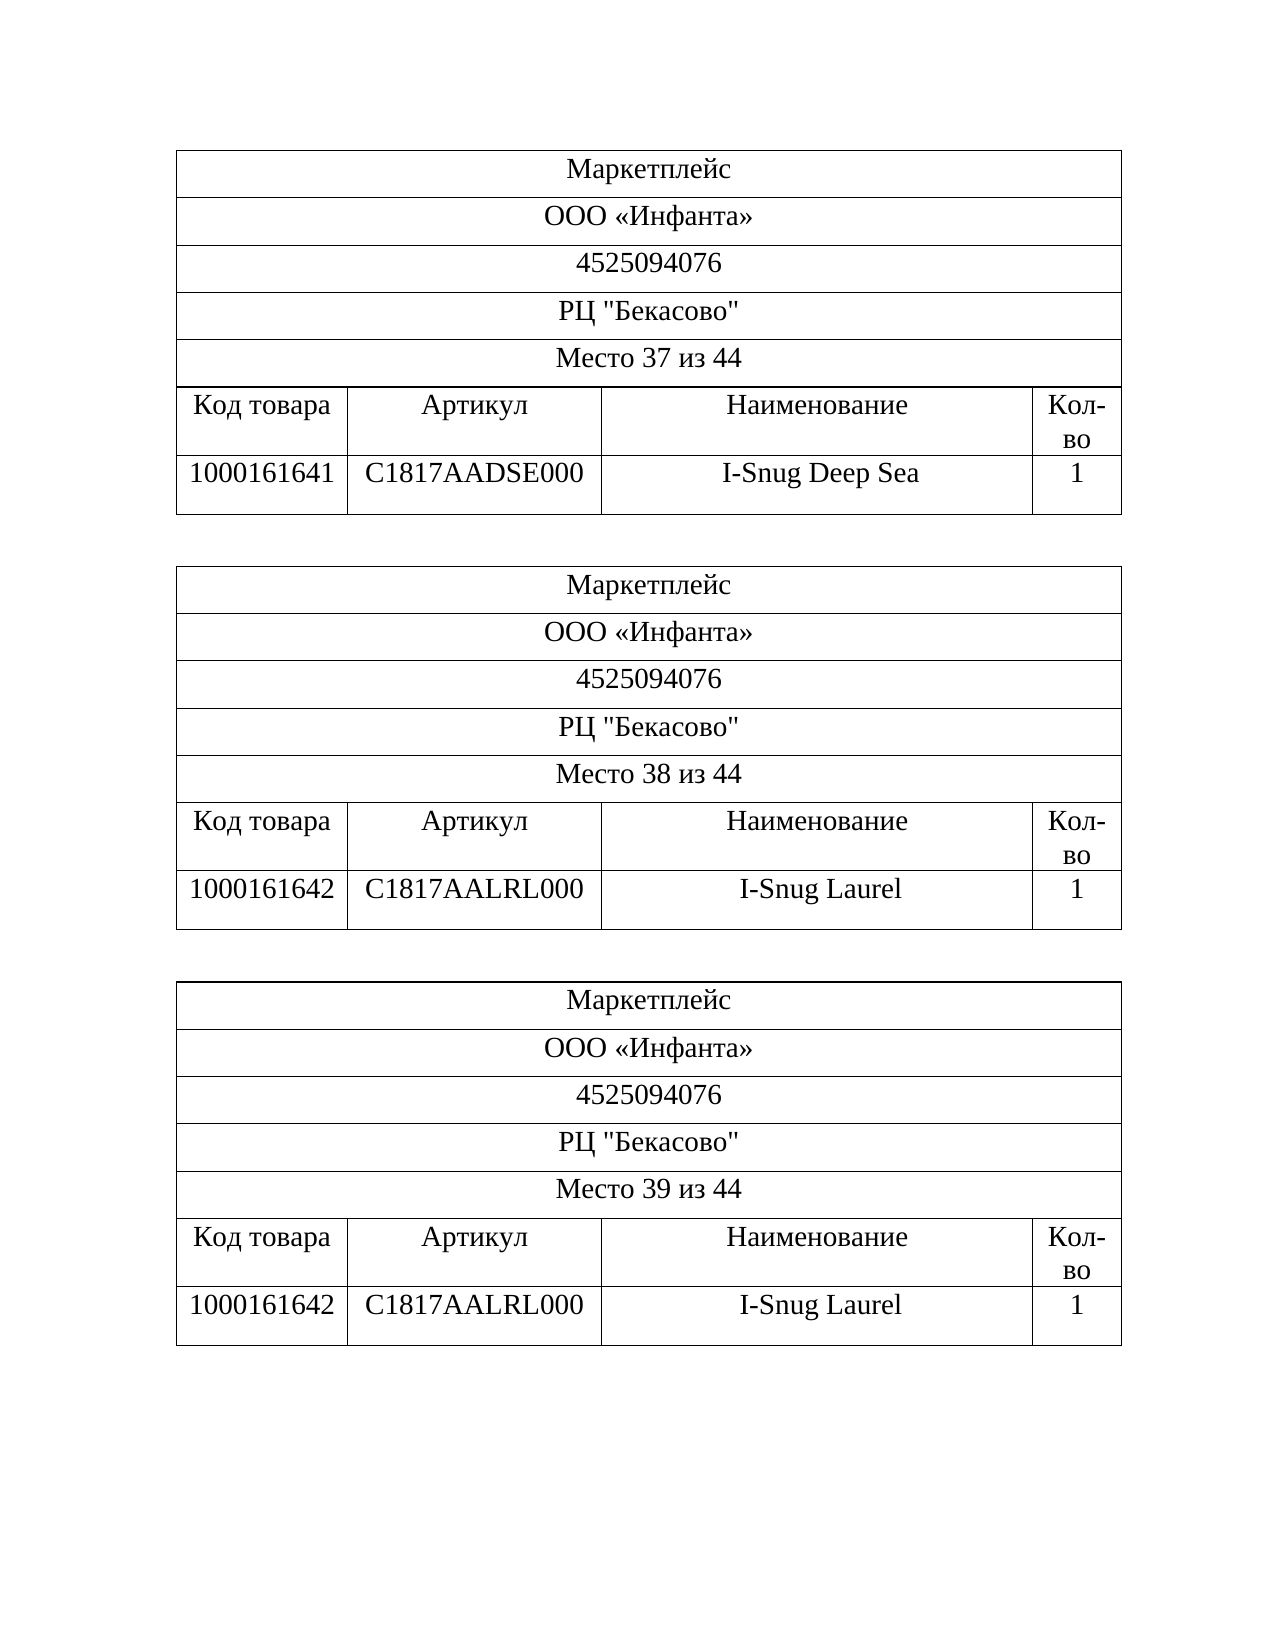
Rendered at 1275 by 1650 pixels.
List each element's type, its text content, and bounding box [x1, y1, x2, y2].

table_cell I-Snug Deep Sea [602, 456, 1032, 514]
table_cell Место 39 из 44 [177, 1172, 1121, 1218]
table_cell C1817AALRL000 [348, 1287, 601, 1345]
table_header Наименование [602, 388, 1032, 454]
table_header Кол-во [1033, 803, 1121, 870]
table_header Маркетплейс [177, 151, 1121, 197]
table_cell 1 [1033, 456, 1121, 514]
table_cell 1000161642 [177, 1287, 347, 1345]
table_cell 1 [1033, 1287, 1121, 1345]
table_header Маркетплейс [177, 567, 1121, 613]
table_cell I-Snug Laurel [602, 871, 1032, 929]
table_cell 4525094076 [177, 1077, 1121, 1123]
table_header Наименование [602, 803, 1032, 870]
table_header Наименование [602, 1219, 1032, 1286]
table_header Маркетплейс [177, 983, 1121, 1029]
table_cell ООО «Инфанта» [177, 1030, 1121, 1076]
table_header Кол-во [1033, 388, 1121, 454]
table_cell 1000161641 [177, 456, 347, 514]
table_header Кол-во [1033, 1219, 1121, 1286]
table_header Код товара [177, 1219, 347, 1286]
table_cell 4525094076 [177, 661, 1121, 708]
table_header Артикул [348, 388, 601, 454]
table_cell ООО «Инфанта» [177, 614, 1121, 660]
table_cell 4525094076 [177, 246, 1121, 292]
table_cell РЦ "Бекасово" [177, 709, 1121, 755]
table_cell ООО «Инфанта» [177, 198, 1121, 244]
table_header Код товара [177, 803, 347, 870]
table_cell Место 38 из 44 [177, 756, 1121, 802]
table_cell РЦ "Бекасово" [177, 1124, 1121, 1171]
table_header Код товара [177, 388, 347, 454]
table_cell C1817AADSE000 [348, 456, 601, 514]
table_cell 1000161642 [177, 871, 347, 929]
table_cell РЦ "Бекасово" [177, 293, 1121, 339]
table_header Артикул [348, 1219, 601, 1286]
table_cell 1 [1033, 871, 1121, 929]
table_cell Место 37 из 44 [177, 340, 1121, 386]
table_cell C1817AALRL000 [348, 871, 601, 929]
table_cell I-Snug Laurel [602, 1287, 1032, 1345]
table_header Артикул [348, 803, 601, 870]
